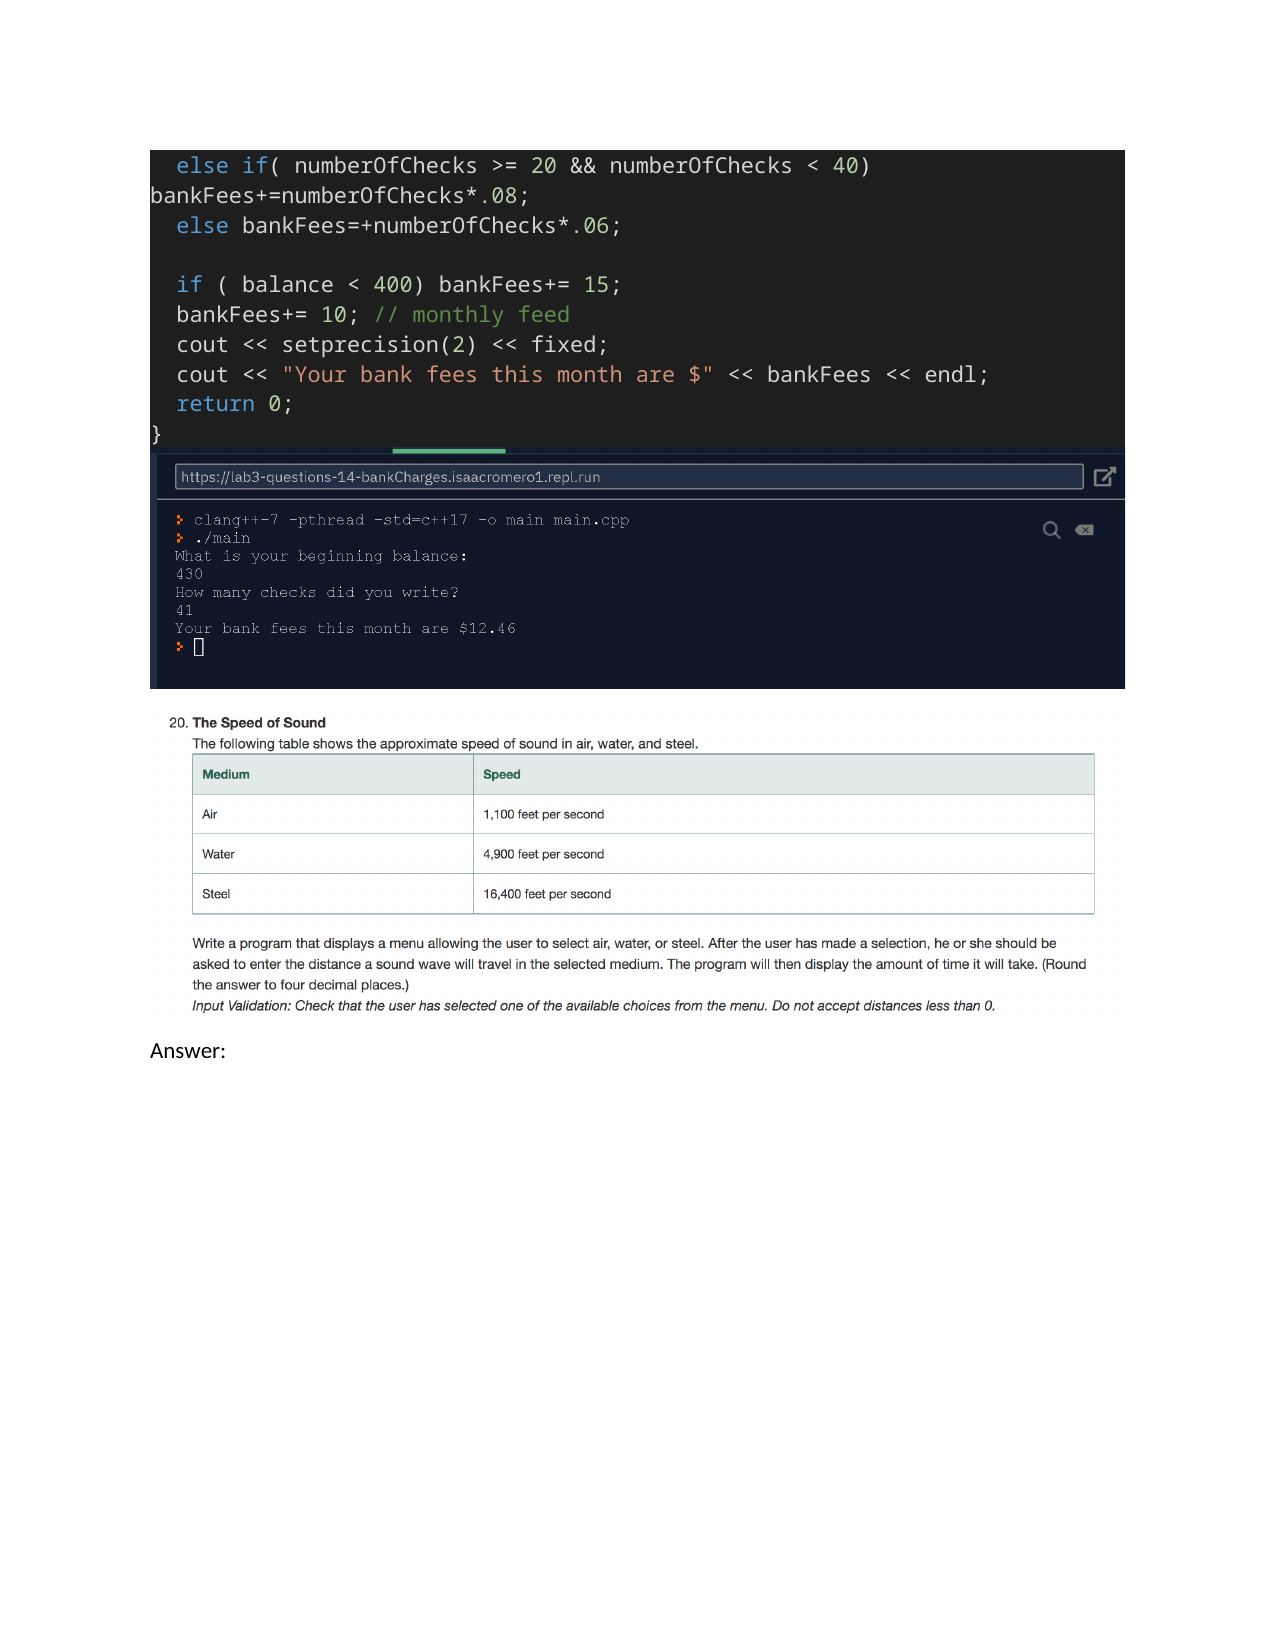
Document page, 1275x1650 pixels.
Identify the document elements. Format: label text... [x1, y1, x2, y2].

text return 0; [150, 388, 1125, 418]
text else bankFees=+numberOfChecks*.06; [150, 209, 1125, 239]
text Answer: [150, 1036, 1125, 1064]
picture [150, 447, 1125, 689]
text } [150, 418, 1125, 447]
text bankFees+= 10; // monthly feed [150, 299, 1125, 329]
text else if( numberOfChecks >= 20 && numberOfChecks < 40) bankFees+=numberOfChecks*.08; [150, 150, 1125, 209]
text cout << "Your bank fees this month are $" << bankFees << endl; [150, 358, 1125, 388]
text if ( balance < 400) bankFees+= 15; [150, 269, 1125, 299]
text cout << setprecision(2) << fixed; [150, 329, 1125, 358]
picture [150, 707, 1125, 1018]
